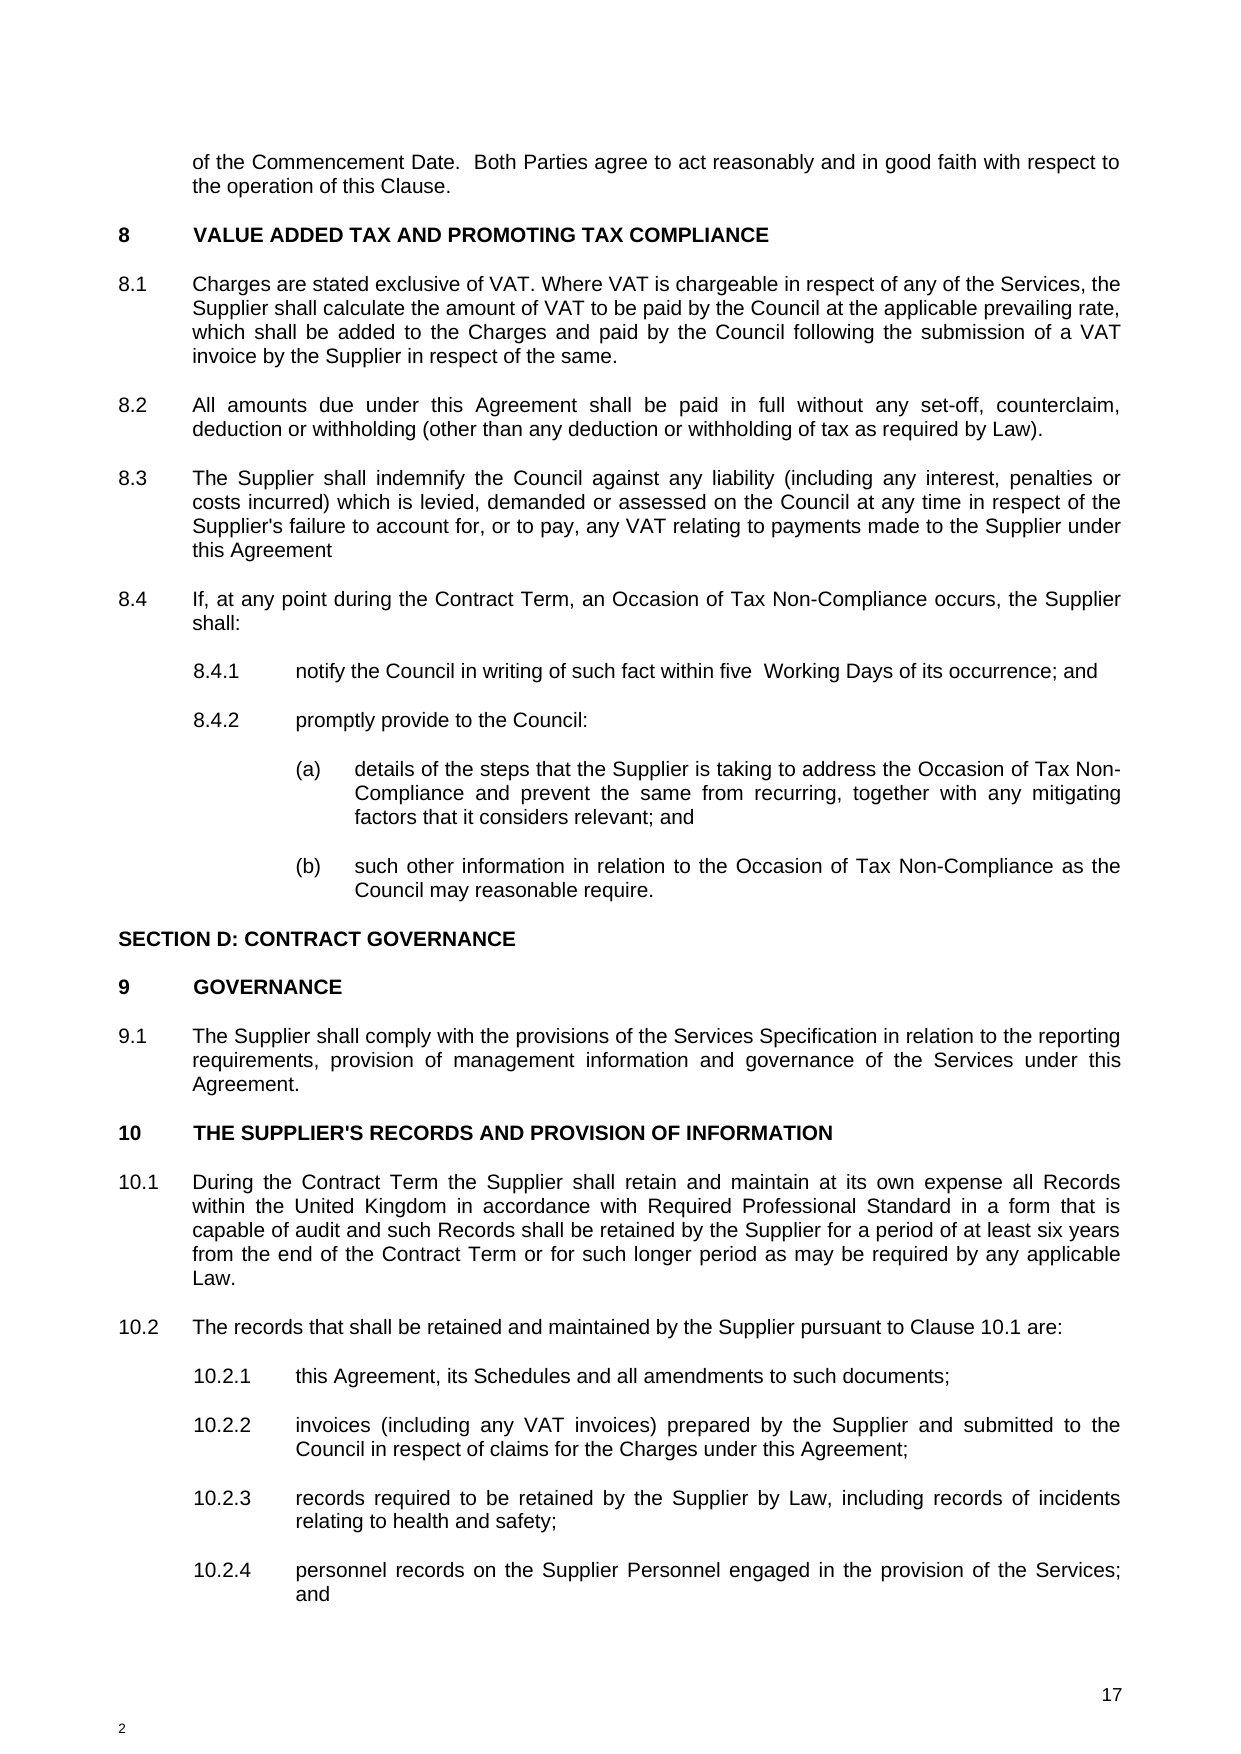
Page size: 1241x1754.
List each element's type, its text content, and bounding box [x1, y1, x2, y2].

list The Supplier shall indemnify the Council against any liability (including any interest, penalties or costs incurred) which is levied, demanded or assessed on the Council at any time in respect of the Supplier's failure to account for, or to pay, any VAT relating to payments made to the Supplier under this Agreement [118, 466, 1122, 561]
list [118, 150, 1122, 198]
list records required to be retained by the Supplier by Law, including records of incidents relating to health and safety; [193, 1485, 1122, 1533]
list promptly provide to the Council: [193, 708, 1122, 732]
list If, at any point during the Contract Term, an Occasion of Tax Non-Compliance occurs, the Supplier shall: [118, 586, 1122, 634]
list VALUE ADDED TAX AND PROMOTING TAX COMPLIANCE [118, 223, 1122, 247]
list invoices (including any VAT invoices) prepared by the Supplier and submitted to the Council in respect of claims for the Charges under this Agreement; [193, 1412, 1122, 1460]
list All amounts due under this Agreement shall be paid in full without any set-off, counterclaim, deduction or withholding (other than any deduction or withholding of tax as required by Law). [118, 393, 1122, 441]
list GOVERNANCE [118, 975, 1122, 999]
list The Supplier shall comply with the provisions of the Services Specification in relation to the reporting requirements, provision of management information and governance of the Services under this Agreement. [118, 1024, 1122, 1096]
text SECTION D: CONTRACT GOVERNANCE [118, 927, 1122, 951]
list The Supplier'S RECORDS AND PROVISION OF INFORMATION [118, 1121, 1122, 1145]
list personnel records on the Supplier Personnel engaged in the provision of the Services; and [193, 1558, 1122, 1606]
list notify the Council in writing of such fact within five Working Days of its occurrence; and [193, 659, 1122, 683]
list this Agreement, its Schedules and all amendments to such documents; [193, 1363, 1122, 1387]
list During the Contract Term the Supplier shall retain and maintain at its own expense all Records within the United Kingdom in accordance with Required Professional Standard in a form that is capable of audit and such Records shall be retained by the Supplier for a period of at least six years from the end of the Contract Term or for such longer period as may be required by any applicable Law. [118, 1170, 1122, 1289]
list The records that shall be retained and maintained by the Supplier pursuant to Clause 10.1 are: [118, 1314, 1122, 1338]
list Charges are stated exclusive of VAT. Where VAT is chargeable in respect of any of the Services, the Supplier shall calculate the amount of VAT to be paid by the Council at the applicable prevailing rate, which shall be added to the Charges and paid by the Council following the submission of a VAT invoice by the Supplier in respect of the same. [118, 272, 1122, 368]
list details of the steps that the Supplier is taking to address the Occasion of Tax Non-Compliance and prevent the same from recurring, together with any mitigating factors that it considers relevant; and [295, 757, 1122, 829]
list such other information in relation to the Occasion of Tax Non-Compliance as the Council may reasonable require. [295, 854, 1122, 902]
